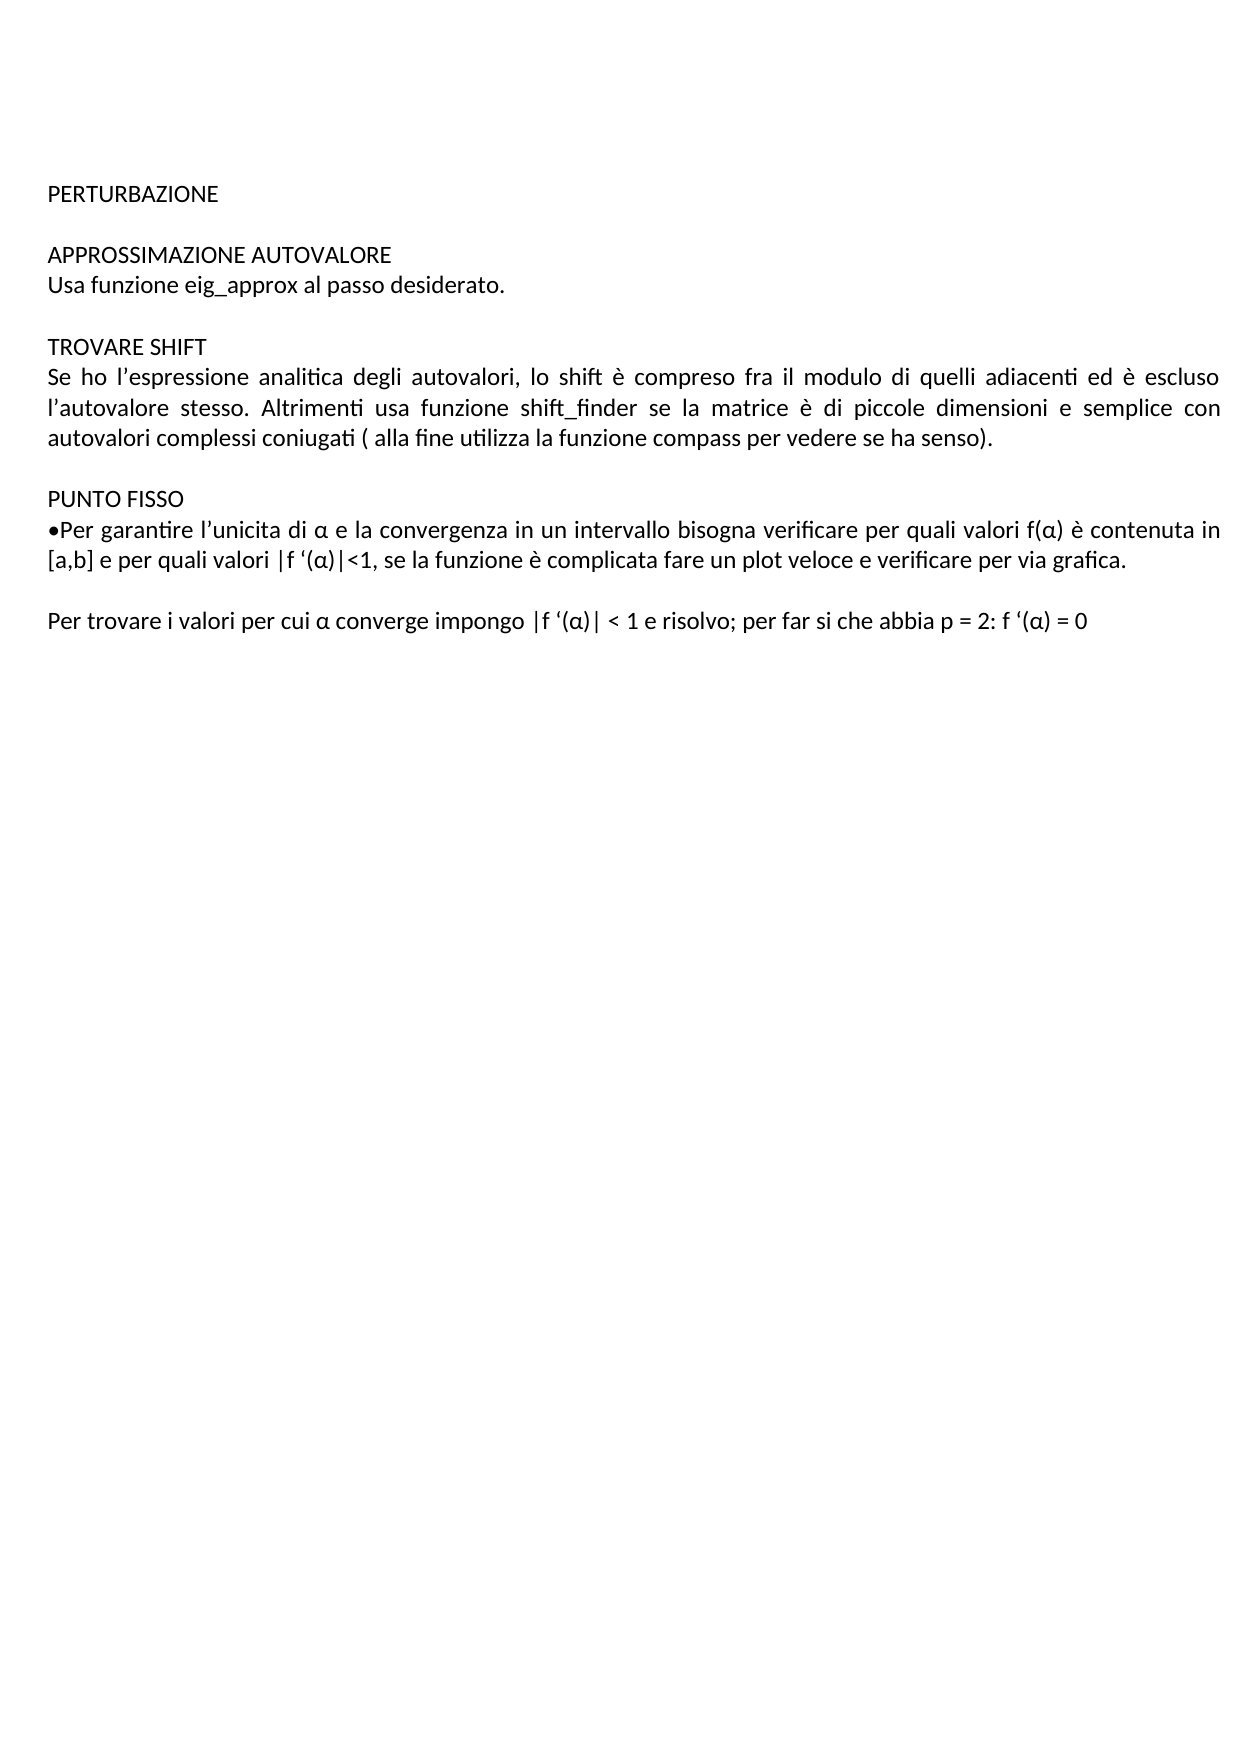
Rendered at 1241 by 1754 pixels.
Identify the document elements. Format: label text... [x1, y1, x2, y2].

text TROVARE SHIFT [47, 331, 1222, 361]
text APPROSSIMAZIONE AUTOVALORE [47, 239, 1222, 270]
text Se ho l’espressione analitica degli autovalori, lo shift è compreso fra il modulo di quelli adiacenti ed è escluso l’autovalore stesso. Altrimenti usa funzione shift_finder se la matrice è di piccole dimensioni e semplice con autovalori complessi coniugati ( alla fine utilizza la funzione compass per vedere se ha senso). [47, 361, 1222, 453]
text Per trovare i valori per cui α converge impongo |f ‘(α)| < 1 e risolvo; per far si che abbia p = 2: f ‘(α) = 0 [47, 605, 1222, 636]
text PERTURBAZIONE [47, 178, 1222, 209]
text Usa funzione eig_approx al passo desiderato. [47, 270, 1222, 300]
text •Per garantire l’unicita di α e la convergenza in un intervallo bisogna verificare per quali valori f(α) è contenuta in [a,b] e per quali valori |f ‘(α)|<1, se la funzione è complicata fare un plot veloce e verificare per via grafica. [47, 514, 1222, 575]
text PUNTO FISSO [47, 483, 1222, 514]
